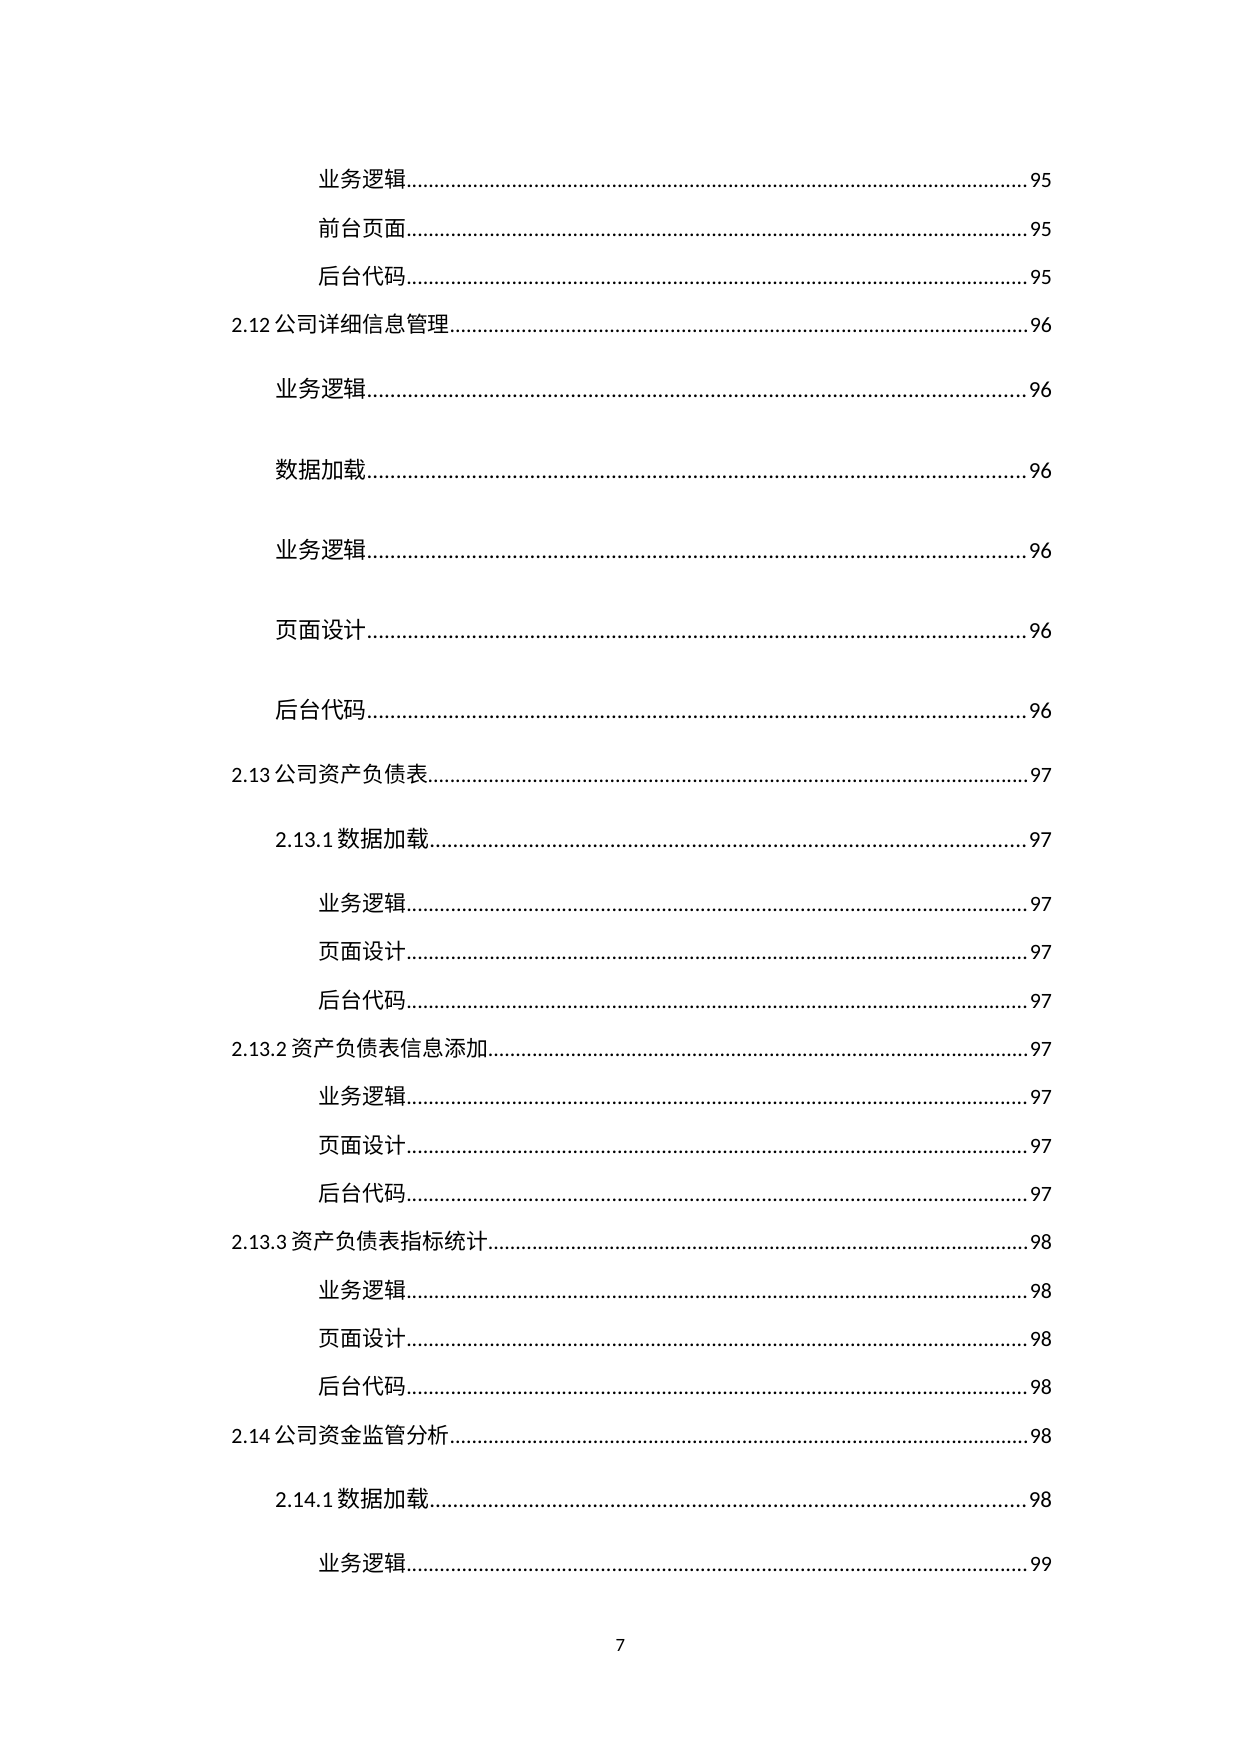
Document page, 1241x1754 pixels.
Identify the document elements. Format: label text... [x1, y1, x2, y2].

text 业务逻辑 97 [319, 1079, 1053, 1111]
text 后台代码 97 [319, 1176, 1053, 1208]
text 后台代码 98 [319, 1369, 1053, 1401]
text 业务逻辑 97 [319, 886, 1053, 918]
text 2.13.2资产负债表信息添加 97 [231, 1031, 1053, 1063]
text 2.13.3资产负债表指标统计 98 [231, 1224, 1053, 1256]
text 业务逻辑 99 [319, 1546, 1053, 1578]
text 业务逻辑 98 [319, 1272, 1053, 1305]
text 页面设计 97 [319, 1127, 1053, 1160]
text 2.13公司资产负债表 97 [231, 757, 1053, 789]
text 前台页面 95 [319, 210, 1053, 243]
text 页面设计 97 [319, 934, 1053, 966]
text 业务逻辑 96 [275, 355, 1031, 420]
text 页面设计 98 [319, 1321, 1053, 1353]
text 后台代码 97 [319, 982, 1053, 1015]
text 业务逻辑 95 [319, 162, 1053, 194]
text 2.13.1数据加载 97 [275, 805, 1031, 870]
text 后台代码 95 [319, 259, 1053, 291]
text 2.12公司详细信息管理 96 [231, 307, 1053, 339]
text 后台代码 96 [275, 677, 1031, 742]
text 2.14公司资金监管分析 98 [231, 1417, 1053, 1450]
text 业务逻辑 96 [275, 516, 1031, 581]
text 数据加载 96 [275, 436, 1031, 501]
text 页面设计 96 [275, 596, 1031, 661]
text 2.14.1数据加载 98 [275, 1466, 1031, 1531]
